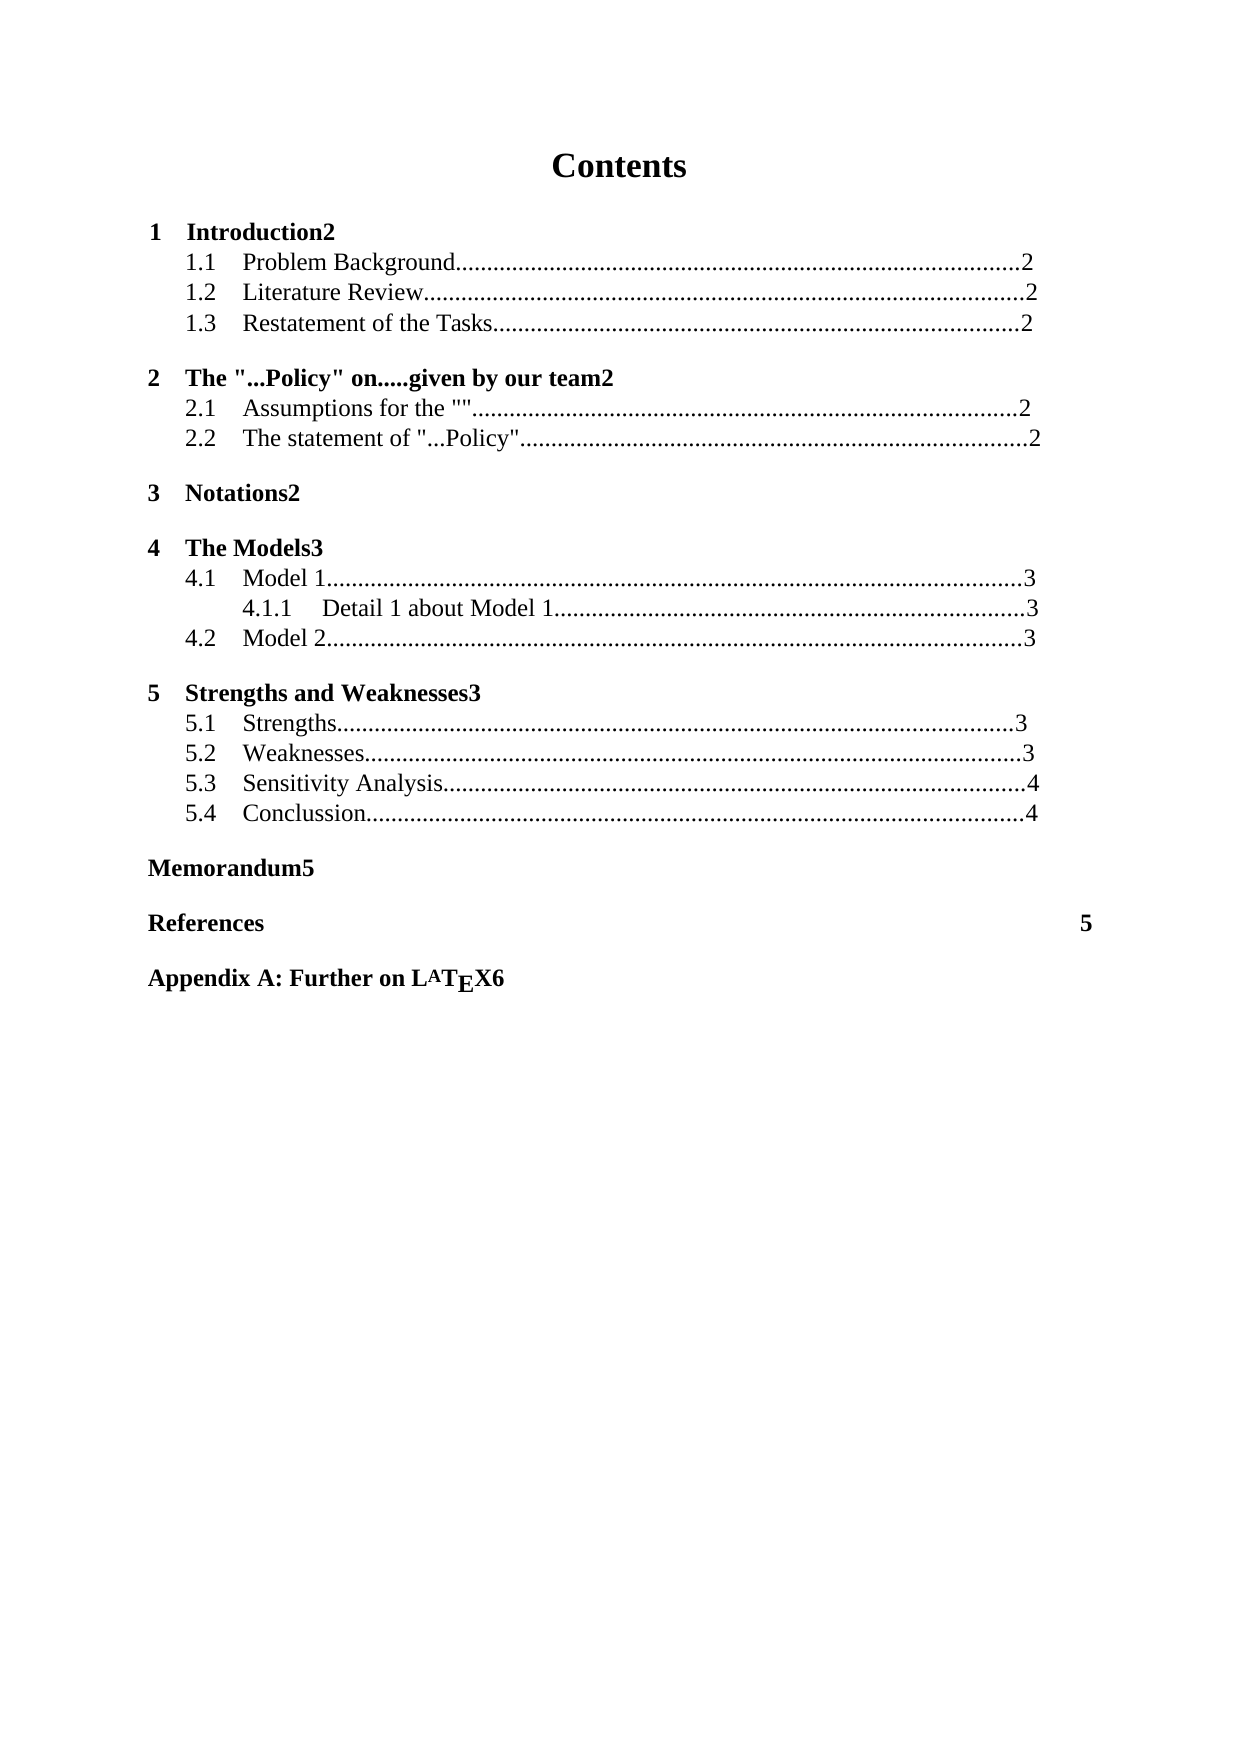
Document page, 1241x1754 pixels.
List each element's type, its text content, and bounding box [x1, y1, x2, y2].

text Appendix A: Further on LATEX6 [148, 963, 1105, 998]
text Contents [551, 144, 1105, 185]
subtitle Introduction2 [147, 217, 337, 246]
